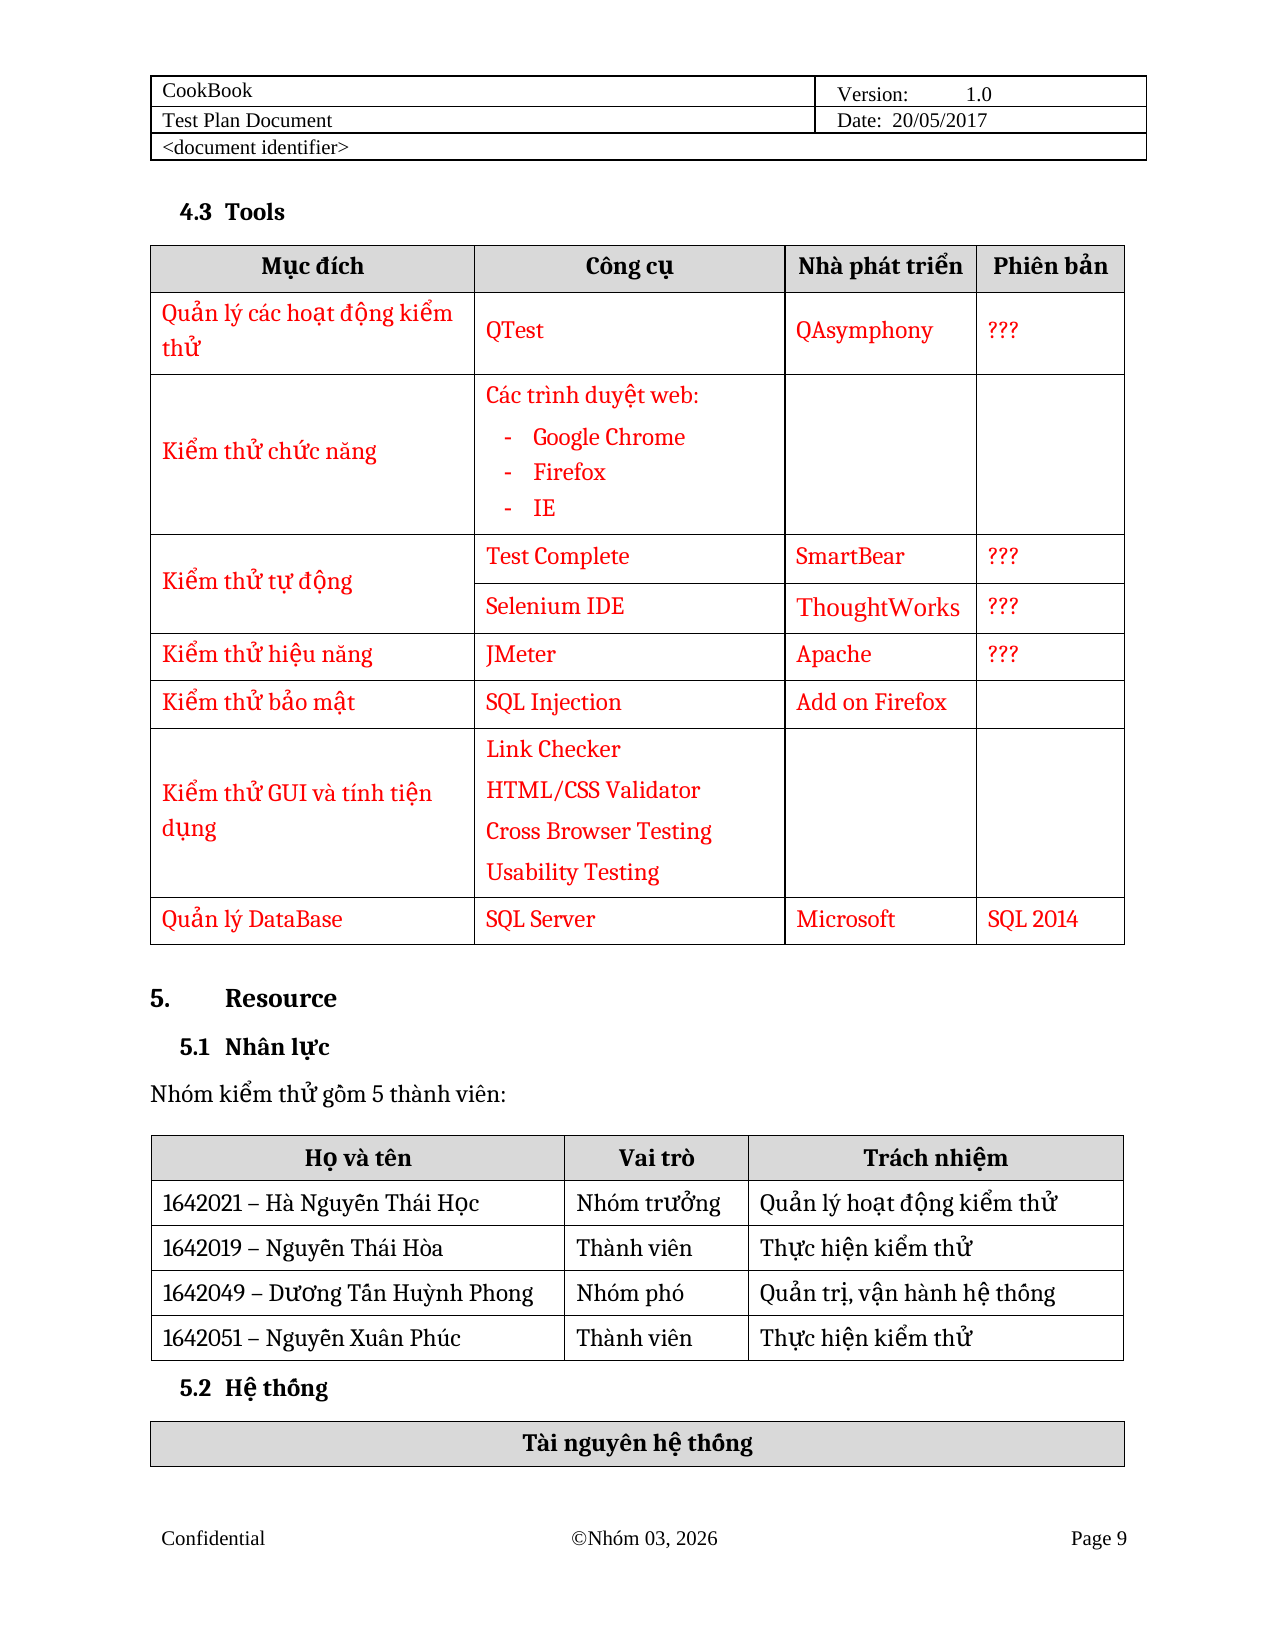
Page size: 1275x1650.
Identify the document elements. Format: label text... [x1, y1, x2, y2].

table_cell Thành viên [565, 1316, 748, 1360]
table_cell 1642049 – Dương Tấn Huỳnh Phong [152, 1271, 564, 1315]
table_cell Kiểm thử GUI và tính tiện dụng [151, 729, 474, 897]
table_cell Kiểm thử chức năng [151, 375, 474, 533]
table_cell ??? [977, 293, 1124, 373]
table_cell 1642019 – Nguyễn Thái Hòa [152, 1226, 564, 1270]
table_cell SQL 2014 [977, 898, 1124, 944]
table_cell Kiểm thử tự động [151, 535, 474, 633]
subtitle Resource [150, 983, 1125, 1014]
table_cell QAsymphony [786, 293, 976, 373]
table_cell Add on Firefox [786, 681, 976, 728]
table_header Vai trò [565, 1136, 748, 1180]
table_cell SQL Server [475, 898, 784, 944]
table_cell Thành viên [565, 1226, 748, 1270]
table_cell 1642021 – Hà Nguyễn Thái Học [152, 1181, 564, 1225]
table_cell Kiểm thử hiệu năng [151, 634, 474, 680]
table_cell Quản lý DataBase [151, 898, 474, 944]
table_header Họ và tên [152, 1136, 564, 1180]
table_cell [977, 375, 1124, 533]
table_cell QTest [475, 293, 784, 373]
table_cell ??? [977, 634, 1124, 680]
table_cell Microsoft [786, 898, 976, 944]
table_cell ??? [977, 584, 1124, 633]
text Nhóm kiểm thử gồm 5 thành viên: [150, 1080, 1125, 1108]
table_header Tài nguyên hệ thống [151, 1422, 1124, 1466]
table_cell [977, 729, 1124, 897]
table_cell Selenium IDE [475, 584, 784, 633]
subtitle Hệ thống [179, 1374, 1125, 1403]
table_cell Các trình duyệt web: Google Chrome Firefox IE [475, 375, 784, 533]
table_cell Kiểm thử bảo mật [151, 681, 474, 728]
table_header Trách nhiệm [749, 1136, 1123, 1180]
table_cell Quản lý hoạt động kiểm thử [749, 1181, 1123, 1225]
table_cell [977, 681, 1124, 728]
table_cell [786, 375, 976, 533]
table_header Công cụ [475, 246, 784, 292]
table_header Mục đích [151, 246, 474, 292]
table_cell Quản trị, vận hành hệ thống [749, 1271, 1123, 1315]
table_cell 1642051 – Nguyễn Xuân Phúc [152, 1316, 564, 1360]
table_cell Test Complete [475, 535, 784, 583]
table_cell Nhóm phó [565, 1271, 748, 1315]
table_cell SmartBear [786, 535, 976, 583]
table_cell [786, 729, 976, 897]
table_cell Thực hiện kiểm thử [749, 1226, 1123, 1270]
table_cell JMeter [475, 634, 784, 680]
table_cell Quản lý các hoạt động kiểm thử [151, 293, 474, 373]
table_cell SQL Injection [475, 681, 784, 728]
table_cell Thực hiện kiểm thử [749, 1316, 1123, 1360]
table_cell Link Checker HTML/CSS Validator Cross Browser Testing Usability Testing [475, 729, 784, 897]
table_header Phiên bản [977, 246, 1124, 292]
table_cell Apache [786, 634, 976, 680]
table_header Nhà phát triển [786, 246, 976, 292]
subtitle Tools [179, 198, 1125, 227]
table_cell ??? [977, 535, 1124, 583]
subtitle Nhân lực [179, 1033, 1125, 1061]
table_cell ThoughtWorks [786, 584, 976, 633]
table_cell Nhóm trưởng [565, 1181, 748, 1225]
